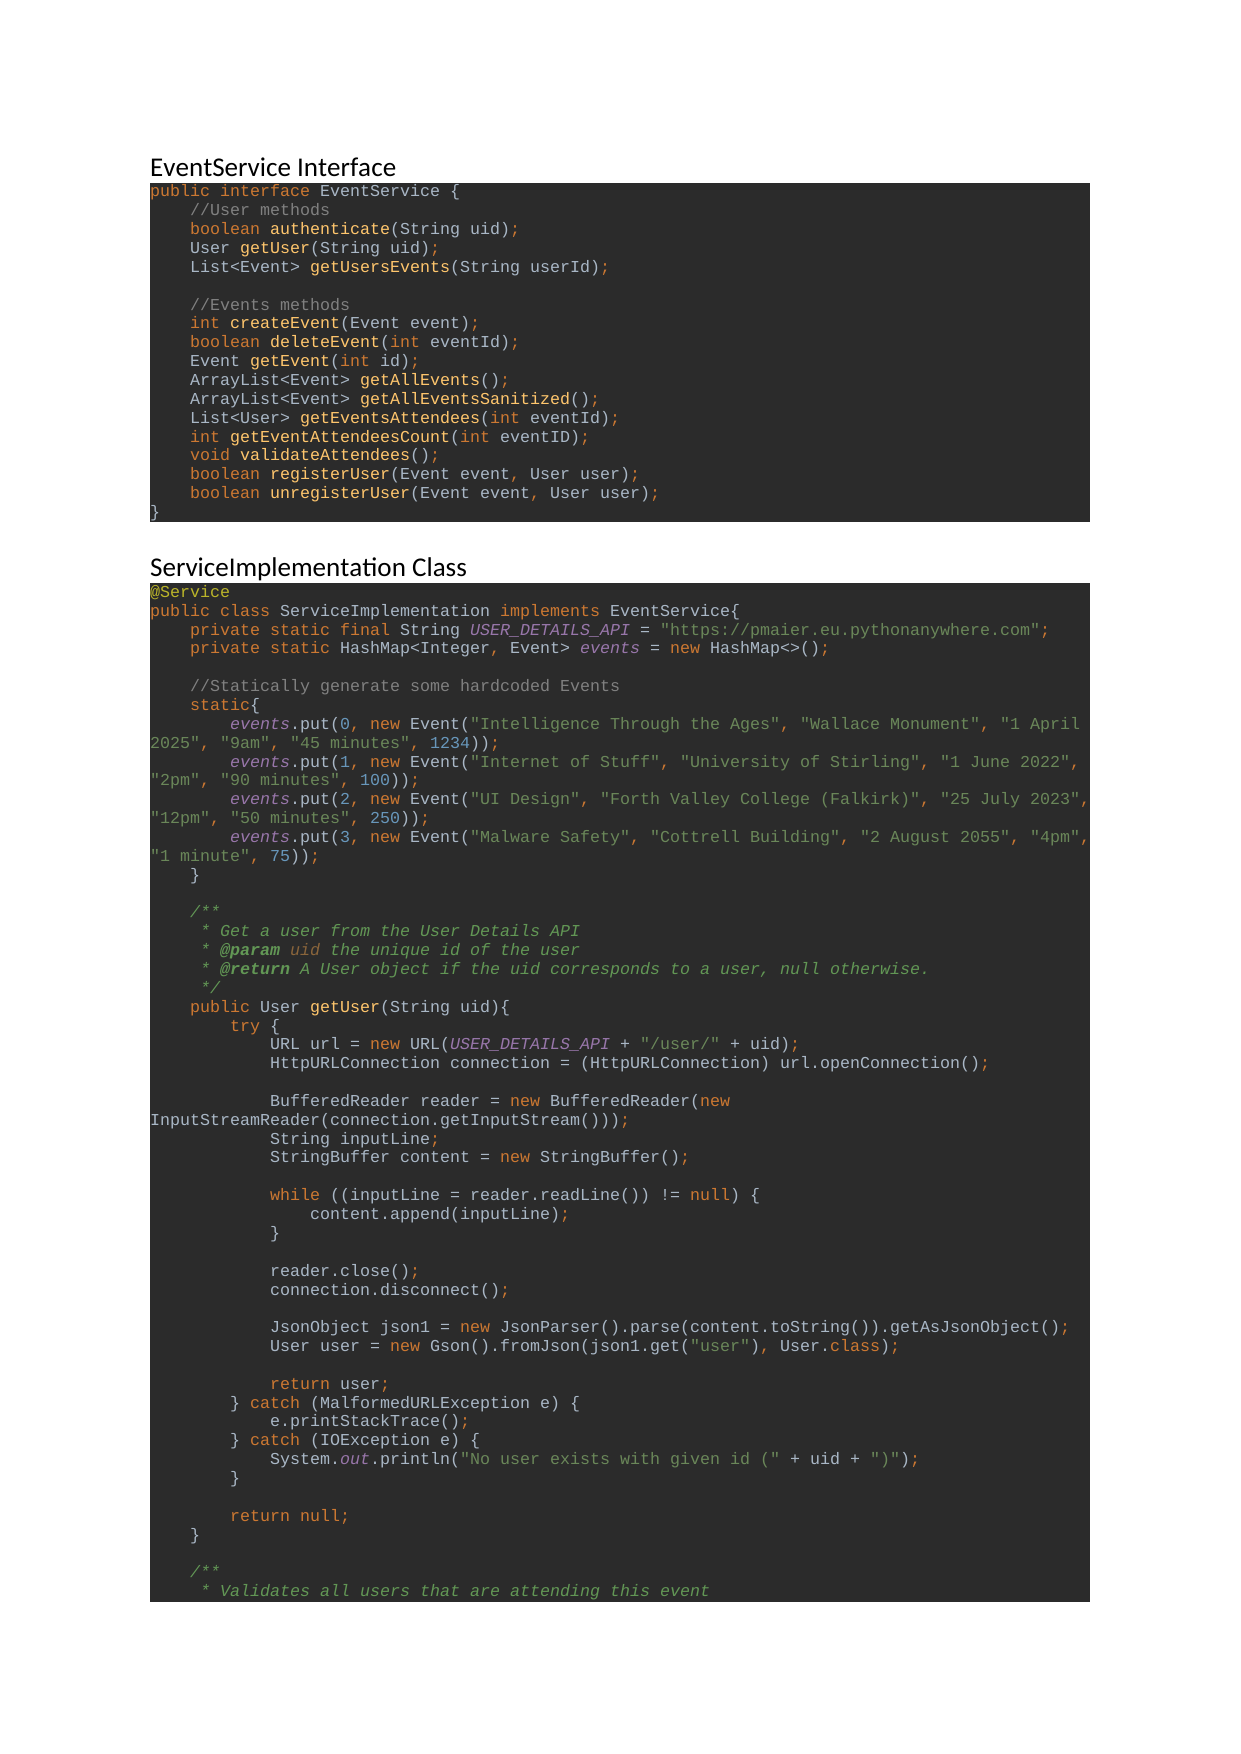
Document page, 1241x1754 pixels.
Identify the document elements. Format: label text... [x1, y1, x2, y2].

text public interface EventService { //User methods boolean authenticate(String uid); User getUser(String uid); List<Event> getUsersEvents(String userId); //Events methods int createEvent(Event event); boolean deleteEvent(int eventId); Event getEvent(int id); ArrayList<Event> getAllEvents(); ArrayList<Event> getAllEventsSanitized(); List<User> getEventsAttendees(int eventId); int getEventAttendeesCount(int eventID); void validateAttendees(); boolean registerUser(Event event, User user); boolean unregisterUser(Event event, User user); } [150, 183, 1090, 522]
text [150, 583, 1090, 1602]
subtitle EventService Interface [150, 150, 1090, 183]
subtitle ServiceImplementation Class [150, 550, 1090, 583]
